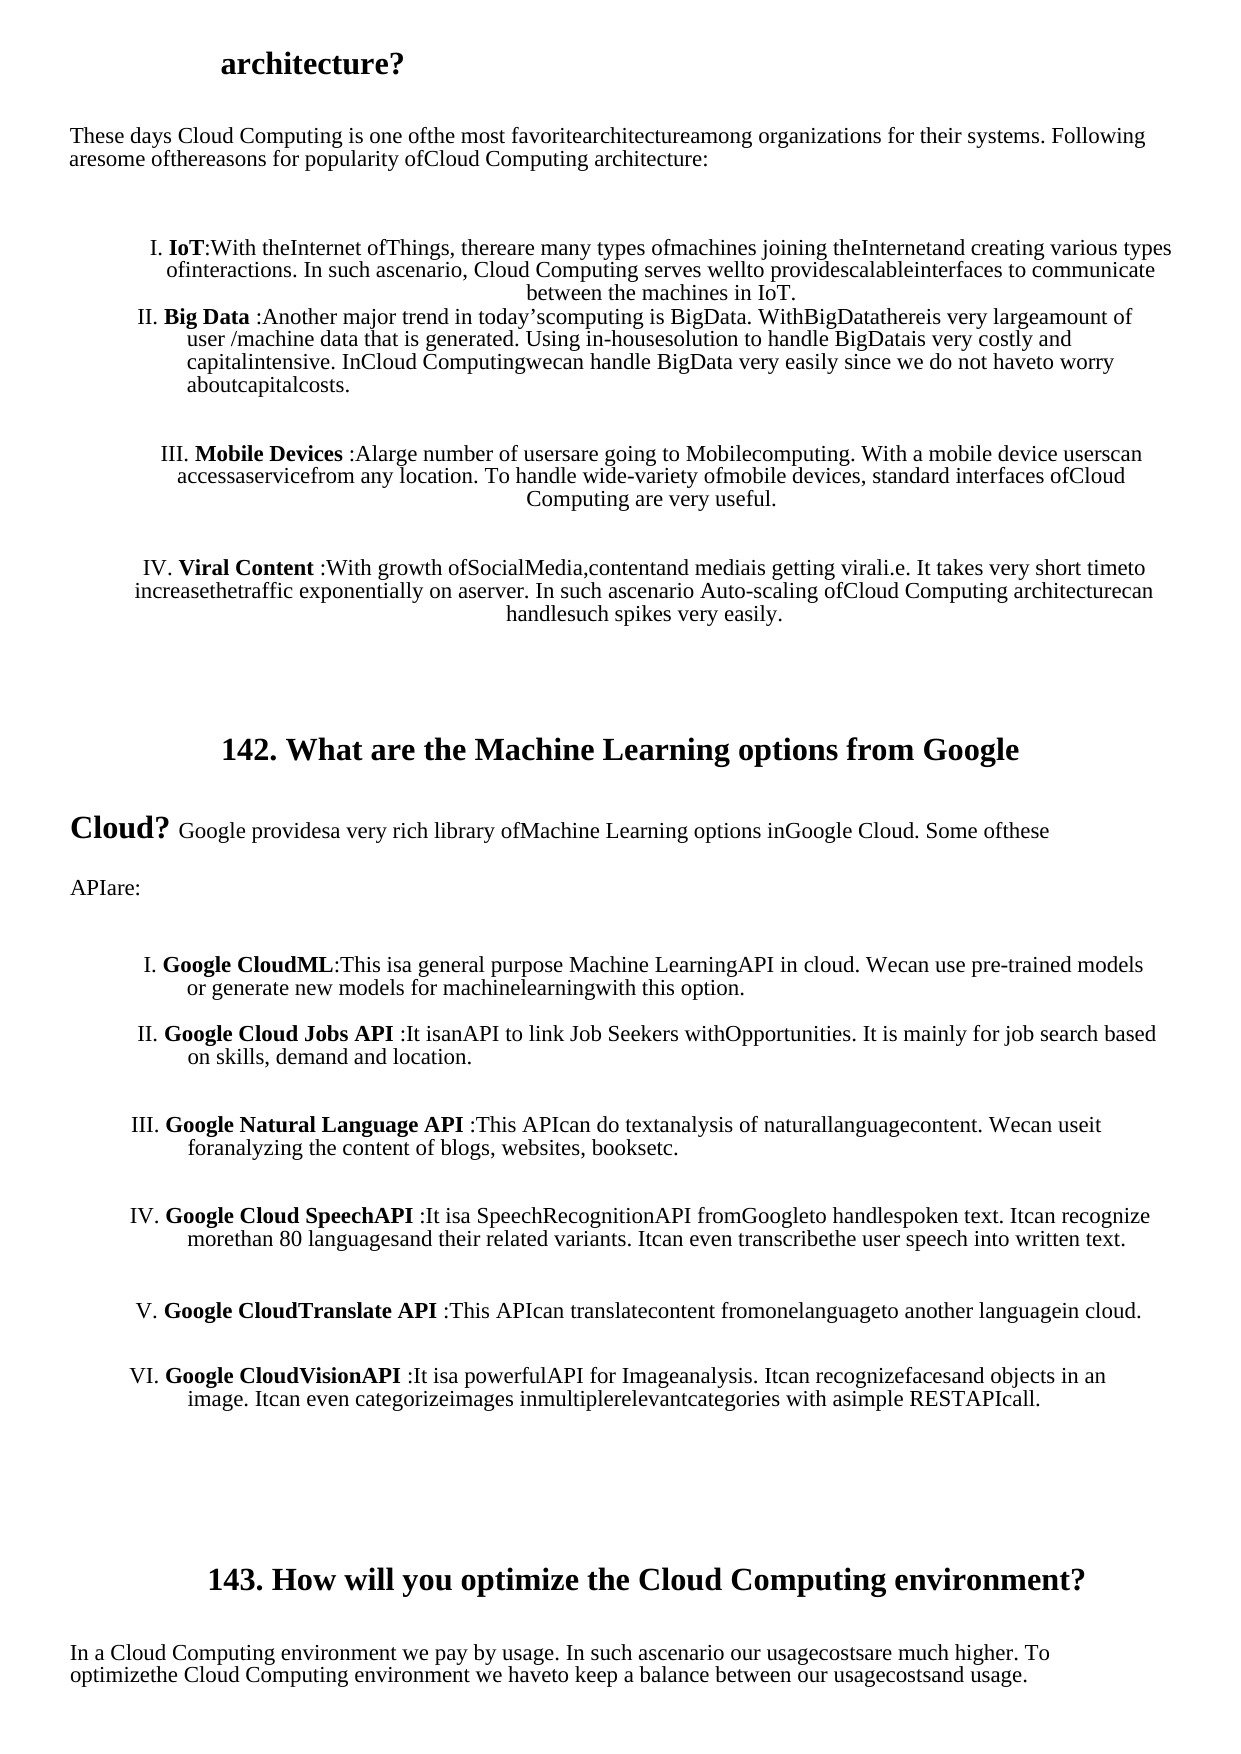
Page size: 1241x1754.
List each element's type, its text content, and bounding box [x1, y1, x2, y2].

text architecture? [220, 44, 1183, 81]
text 143. How will you optimize the Cloud Computing environment? [0, 1560, 1087, 1597]
text I. IoT:With theInternet ofThings, thereare many types ofmachines joining theInternetand creating various types ofinteractions. In such ascenario, Cloud Computing serves wellto providescalableinterfaces to communicate between the machines in IoT. [143, 237, 1179, 306]
text II. Big Data :Another major trend in today’scomputing is BigData. WithBigDatathereis very largeamount of user /machine data that is generated. Using in-housesolution to handle BigDatais very costly and capitalintensive. InCloud Computingwecan handle BigData very easily since we do not haveto worry aboutcapitalcosts. [137, 306, 1171, 398]
text III. Mobile Devices :Alarge number of usersare going to Mobilecomputing. With a mobile device userscan accessaservicefrom any location. To handle wide-variety ofmobile devices, standard interfaces ofCloud Computing are very useful. [131, 443, 1173, 512]
text III. Google Natural Language API :This APIcan do textanalysis of naturallanguagecontent. Wecan useit foranalyzing the content of blogs, websites, booksetc. [131, 1114, 1124, 1160]
text II. Google Cloud Jobs API :It isanAPI to link Job Seekers withOpportunities. It is mainly for job search based on skills, demand and location. [137, 1023, 1169, 1069]
text IV. Viral Content :With growth ofSocialMedia,contentand mediais getting virali.e. It takes very short timeto increasethetraffic exponentially on aserver. In such ascenario Auto-scaling ofCloud Computing architecturecan handlesuch spikes very easily. [129, 557, 1159, 626]
text VI. Google CloudVisionAPI :It isa powerfulAPI for Imageanalysis. Itcan recognizefacesand objects in an image. Itcan even categorizeimages inmultiplerelevantcategories with asimple RESTAPIcall. [129, 1365, 1154, 1411]
text IV. Google Cloud SpeechAPI :It isa SpeechRecognitionAPI fromGoogleto handlespoken text. Itcan recognize morethan 80 languagesand their related variants. Itcan even transcribethe user speech into written text. [129, 1206, 1158, 1251]
text I. Google CloudML:This isa general purpose Machine LearningAPI in cloud. Wecan use pre-trained models or generate new models for machinelearningwith this option. [143, 954, 1163, 1001]
text 142. What are the Machine Learning options from Google Cloud? Google providesa very rich library ofMachine Learning options inGoogle Cloud. Some ofthese APIare: [70, 730, 1117, 901]
text These days Cloud Computing is one ofthe most favoritearchitectureamong organizations for their systems. Following aresome ofthereasons for popularity ofCloud Computing architecture: [69, 126, 1169, 172]
text In a Cloud Computing environment we pay by usage. In such ascenario our usagecostsare much higher. To optimizethe Cloud Computing environment we haveto keep a balance between our usagecostsand usage. [69, 1642, 1129, 1688]
text V. Google CloudTranslate API :This APIcan translatecontent fromonelanguageto another languagein cloud. [135, 1297, 1183, 1323]
